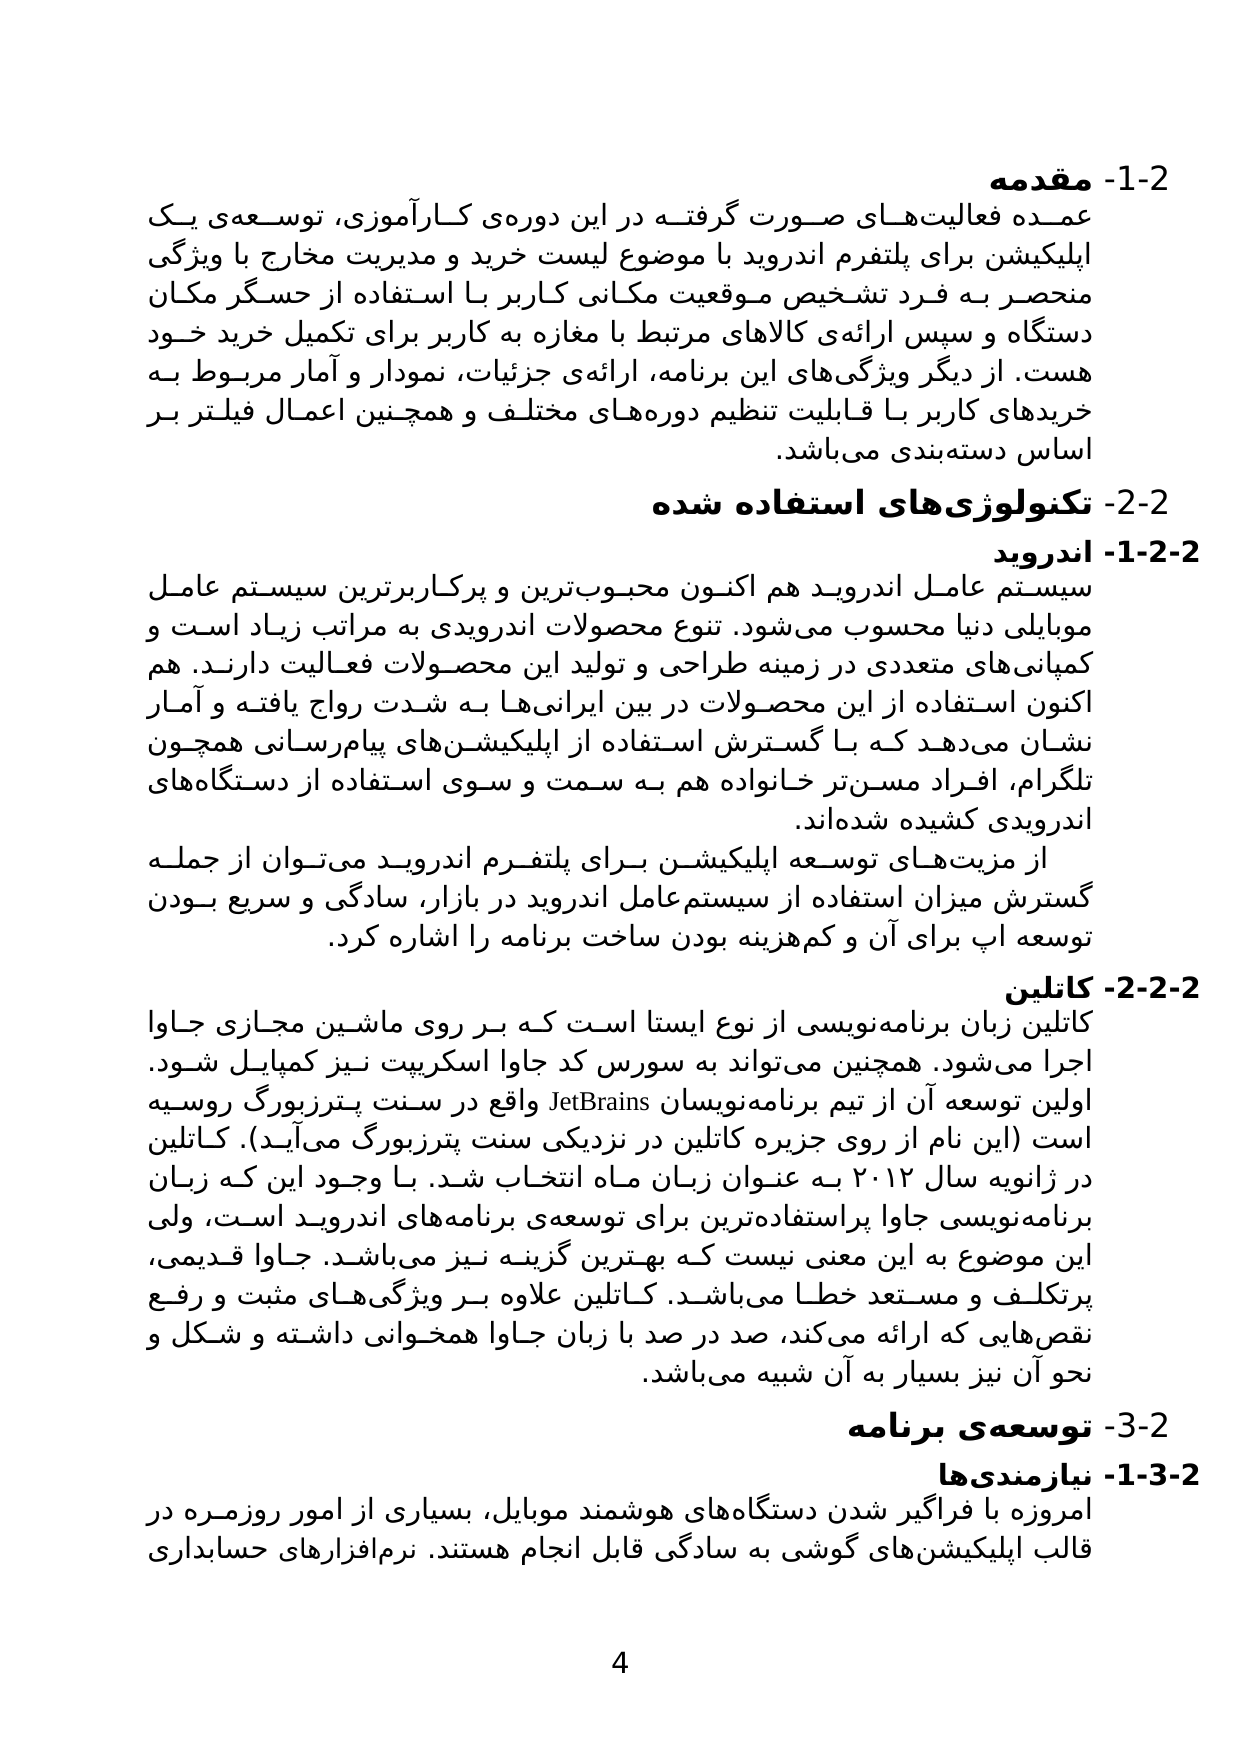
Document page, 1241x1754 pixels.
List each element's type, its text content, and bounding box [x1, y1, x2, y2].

text عمده فعالیت‌های صورت گرفته در این دوره‌ی کارآموزی، توسعه‌ی یک اپلیکیشن برای پلتفرم اندروید با موضوع لیست خرید و مدیریت مخارج با ویژگی منحصر به فرد تشخیص موقعیت مکانی کاربر با استفاده از حسگر مکان دستگاه و سپس ارائه‌ی کالاهای مرتبط با مغازه به کاربر برای تکمیل خرید خود هست. از دیگر ویژگی‌های این برنامه، ارائه‌ی جزئیات، نمودار و آمار مربوط به خریدهای کاربر با قابلیت تنظیم دوره‌های مختلف و همچنین اعمال فیلتر بر اساس دسته‌بندی می‌باشد. [147, 198, 1093, 466]
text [147, 1492, 1093, 1565]
subtitle تکنولوژی‌های استفاده شده [147, 483, 1093, 522]
text سیستم عامل اندروید هم اکنون محبوب‌ترین و پرکاربرترین سیستم عامل موبایلی دنیا محسوب می‌شود. تنوع محصولات اندرویدی به مراتب زیاد است و کمپانی‌های متعددی در زمینه طراحی و تولید این محصولات فعالیت دارند. هم اکنون استفاده از این محصولات در بین ایرانی‌ها به شدت رواج یافته و آمار نشان می‌دهد که با گسترش استفاده از اپلیکیشن‌های پیام‌رسانی همچون تلگرام، افراد مسن‌تر خانواده هم به سمت و سوی استفاده از دستگاه‌های اندرویدی کشیده شده‌اند. [147, 569, 1093, 837]
subtitle مقدمه [147, 159, 1093, 198]
text از مزیت‌های توسعه اپلیکیشن برای پلتفرم اندروید می‌توان از جمله گسترش میزان استفاده از سیستم‌عامل اندروید در بازار، سادگی و سریع بودن توسعه اپ برای آن و کم‌هزینه بودن ساخت برنامه را اشاره کرد. [147, 842, 1093, 953]
subtitle کاتلین [147, 971, 1093, 1005]
text کاتلین زبان برنامه‌نویسی از نوع ایستا است که بر روی ماشین مجازی جاوا اجرا می‌شود. همچنین می‌تواند به سورس کد جاوا اسکریپت نیز کمپایل شود. اولین توسعه آن از تیم برنامه‌نویسان JetBrains واقع در سنت پترزبورگ روسیه است (این نام از روی جزیره کاتلین در نزدیکی سنت پترزبورگ می‌آید). کاتلین در ژانویه سال ۲۰۱۲ به عنوان زبان ماه انتخاب شد. با وجود این که زبان برنامه‌نویسی جاوا پراستفاده‌ترین برای توسعه‌ی برنامه‌های اندروید است، ولی این موضوع به این معنی نیست که بهترین گزینه نیز می‌باشد. جاوا قدیمی، پرتکلف و مستعد خطا می‌باشد. کاتلین علاوه بر ویژگی‌های مثبت و رفع نقص‌هایی که ارائه می‌کند، صد در صد با زبان جاوا همخوانی داشته و شکل و نحو آن نیز بسیار به آن شبیه می‌باشد. [147, 1005, 1093, 1389]
subtitle توسعه‌ی برنامه [147, 1407, 1093, 1446]
subtitle نیازمندی‌ها [147, 1458, 1093, 1492]
subtitle اندروید [147, 535, 1093, 569]
